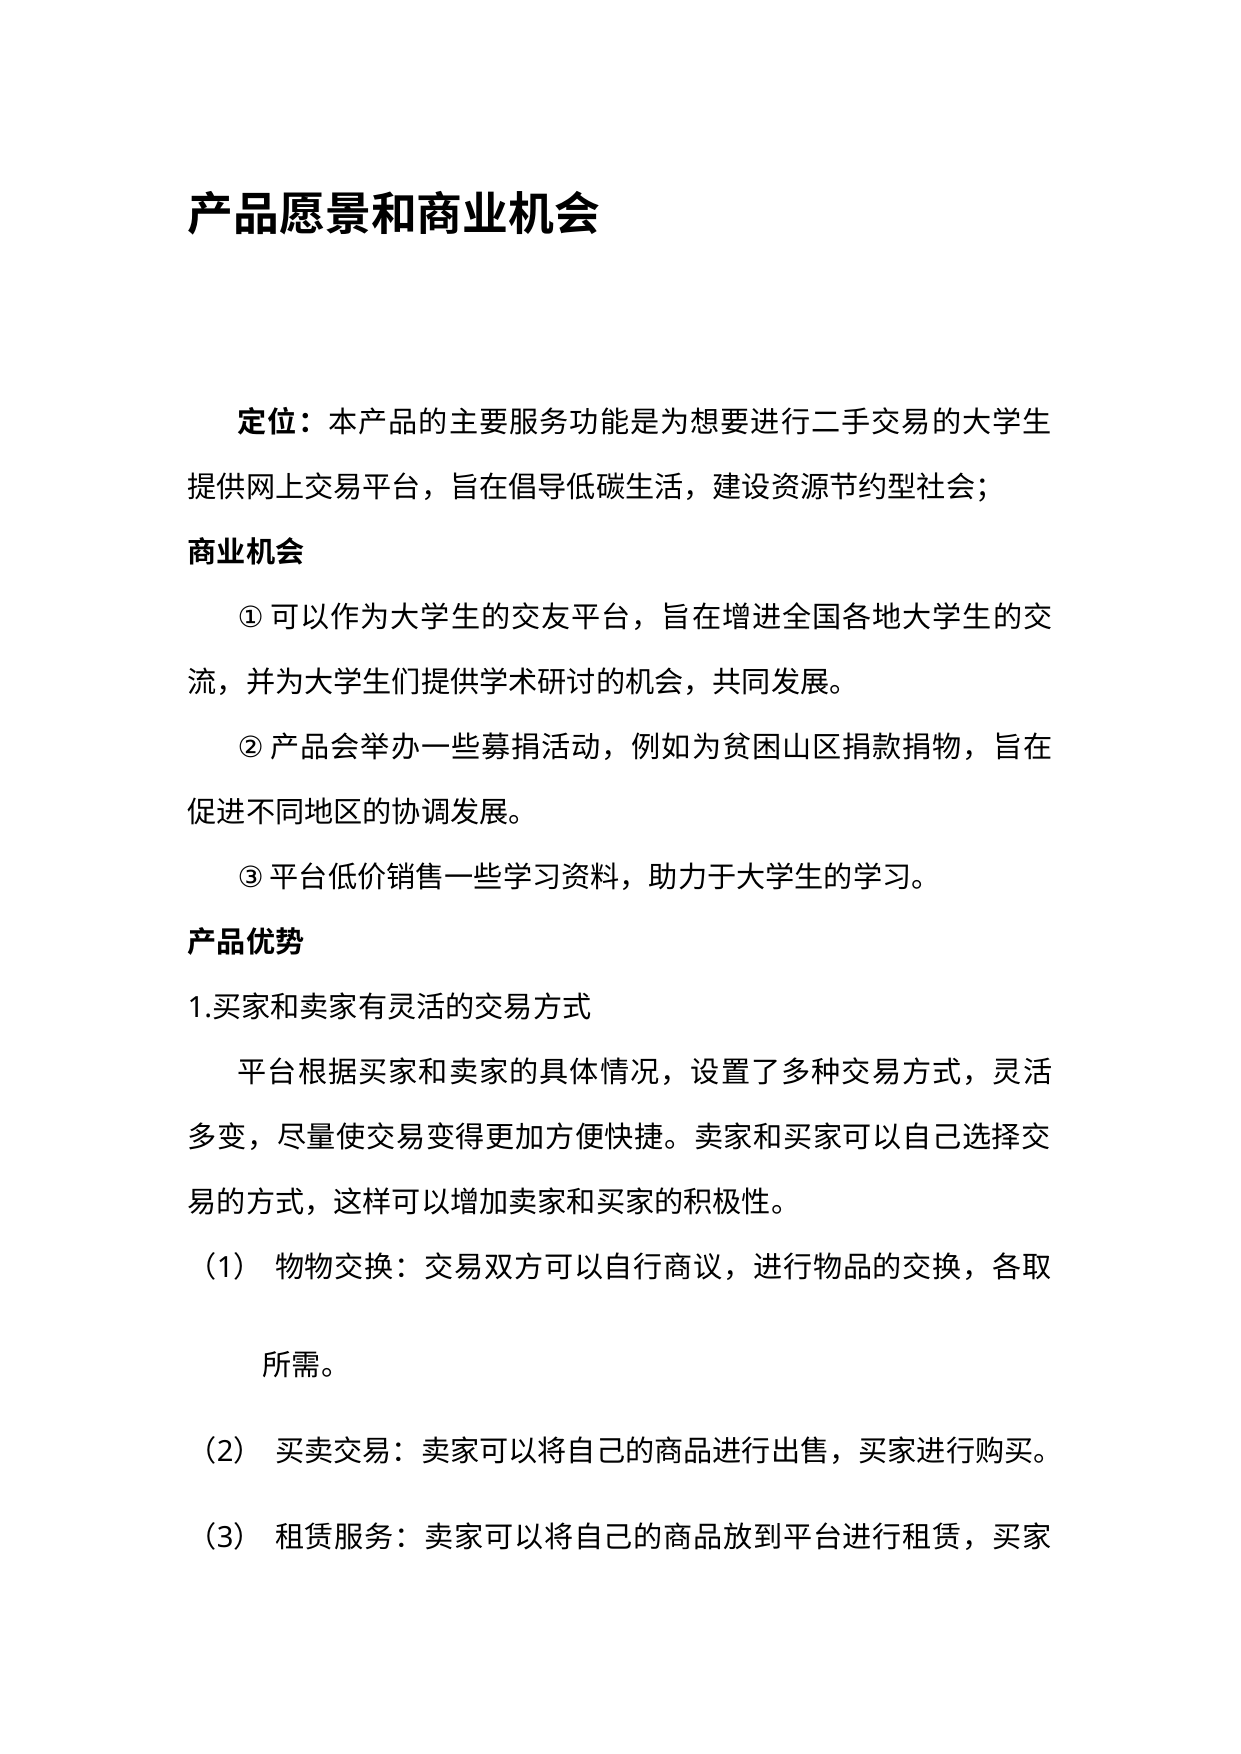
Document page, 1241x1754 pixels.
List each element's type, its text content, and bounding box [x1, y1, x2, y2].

text ②产品会举办一些募捐活动，例如为贫困山区捐款捐物，旨在促进不同地区的协调发展。 [187, 712, 1053, 842]
list 买卖交易：卖家可以将自己的商品进行出售，买家进行购买。 [187, 1416, 1053, 1481]
text 定位：本产品的主要服务功能是为想要进行二手交易的大学生提供网上交易平台，旨在倡导低碳生活，建设资源节约型社会； [187, 387, 1053, 517]
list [187, 1502, 1053, 1567]
text 平台根据买家和卖家的具体情况，设置了多种交易方式，灵活多变，尽量使交易变得更加方便快捷。卖家和买家可以自己选择交易的方式，这样可以增加卖家和买家的积极性。 [187, 1037, 1053, 1232]
text ①可以作为大学生的交友平台，旨在增进全国各地大学生的交流，并为大学生们提供学术研讨的机会，共同发展。 [187, 582, 1053, 712]
text 产品优势 [187, 907, 1053, 972]
list 物物交换：交易双方可以自行商议，进行物品的交换，各取所需。 [187, 1232, 1053, 1395]
text 商业机会 [187, 517, 1053, 582]
subtitle 产品愿景和商业机会 [187, 162, 1053, 259]
text 1.买家和卖家有灵活的交易方式 [187, 972, 1053, 1037]
text ③平台低价销售一些学习资料，助力于大学生的学习。 [187, 842, 1053, 907]
